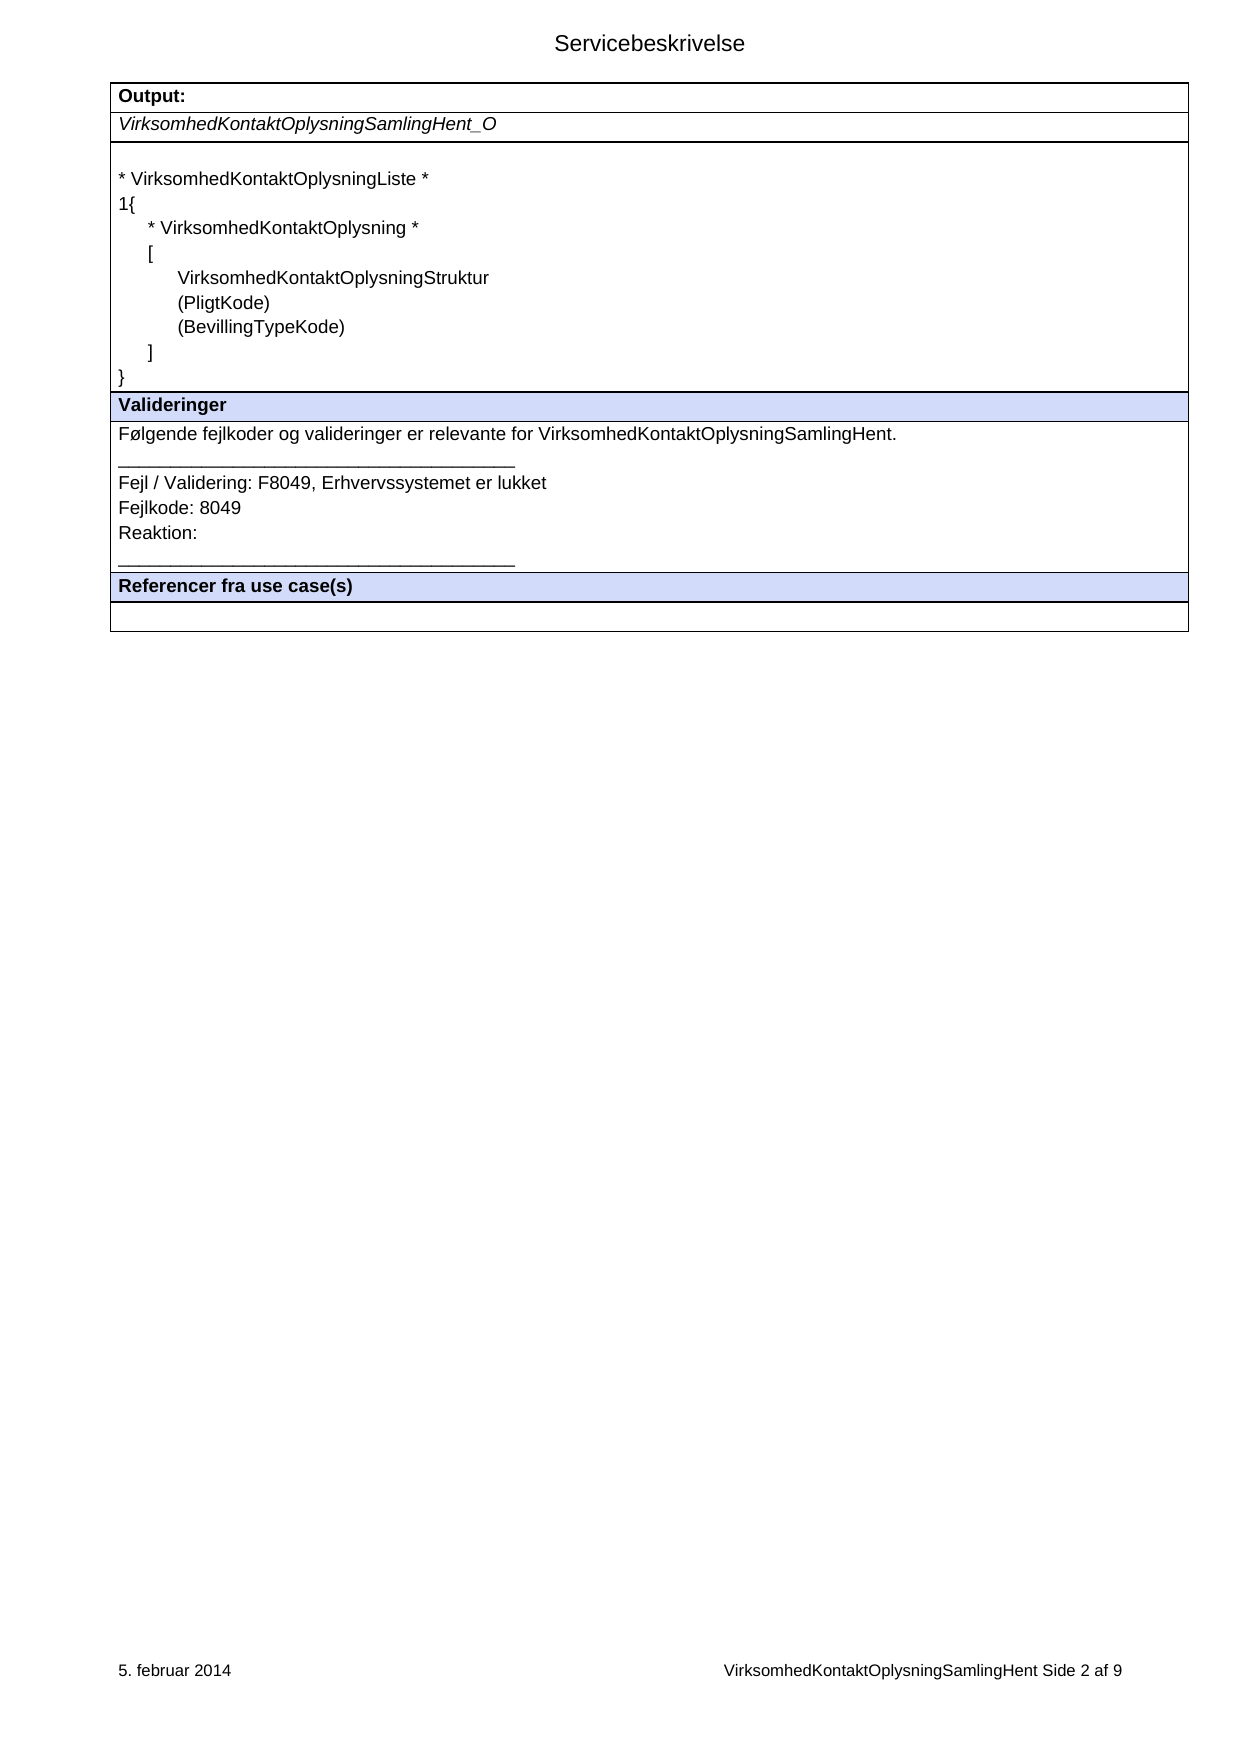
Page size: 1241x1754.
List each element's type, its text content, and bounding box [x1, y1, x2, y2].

table_cell VirksomhedKontaktOplysningSamlingHent_O [111, 113, 1188, 141]
table_cell Referencer fra use case(s) [111, 573, 1188, 601]
table_cell Valideringer [111, 393, 1188, 421]
table_cell * VirksomhedKontaktOplysningListe * 1{ * VirksomhedKontaktOplysning * [ VirksomhedKontaktOplysningStruktur (PligtKode) (BevillingTypeKode) ] } [111, 143, 1188, 391]
table_cell Output: [111, 84, 1188, 112]
table_cell [111, 603, 1188, 631]
table_cell Følgende fejlkoder og valideringer er relevante for VirksomhedKontaktOplysningSamlingHent. ______________________________________ Fejl / Validering: F8049, Erhvervssystemet er lukket Fejlkode: 8049 Reaktion: ______________________________________ [111, 422, 1188, 572]
